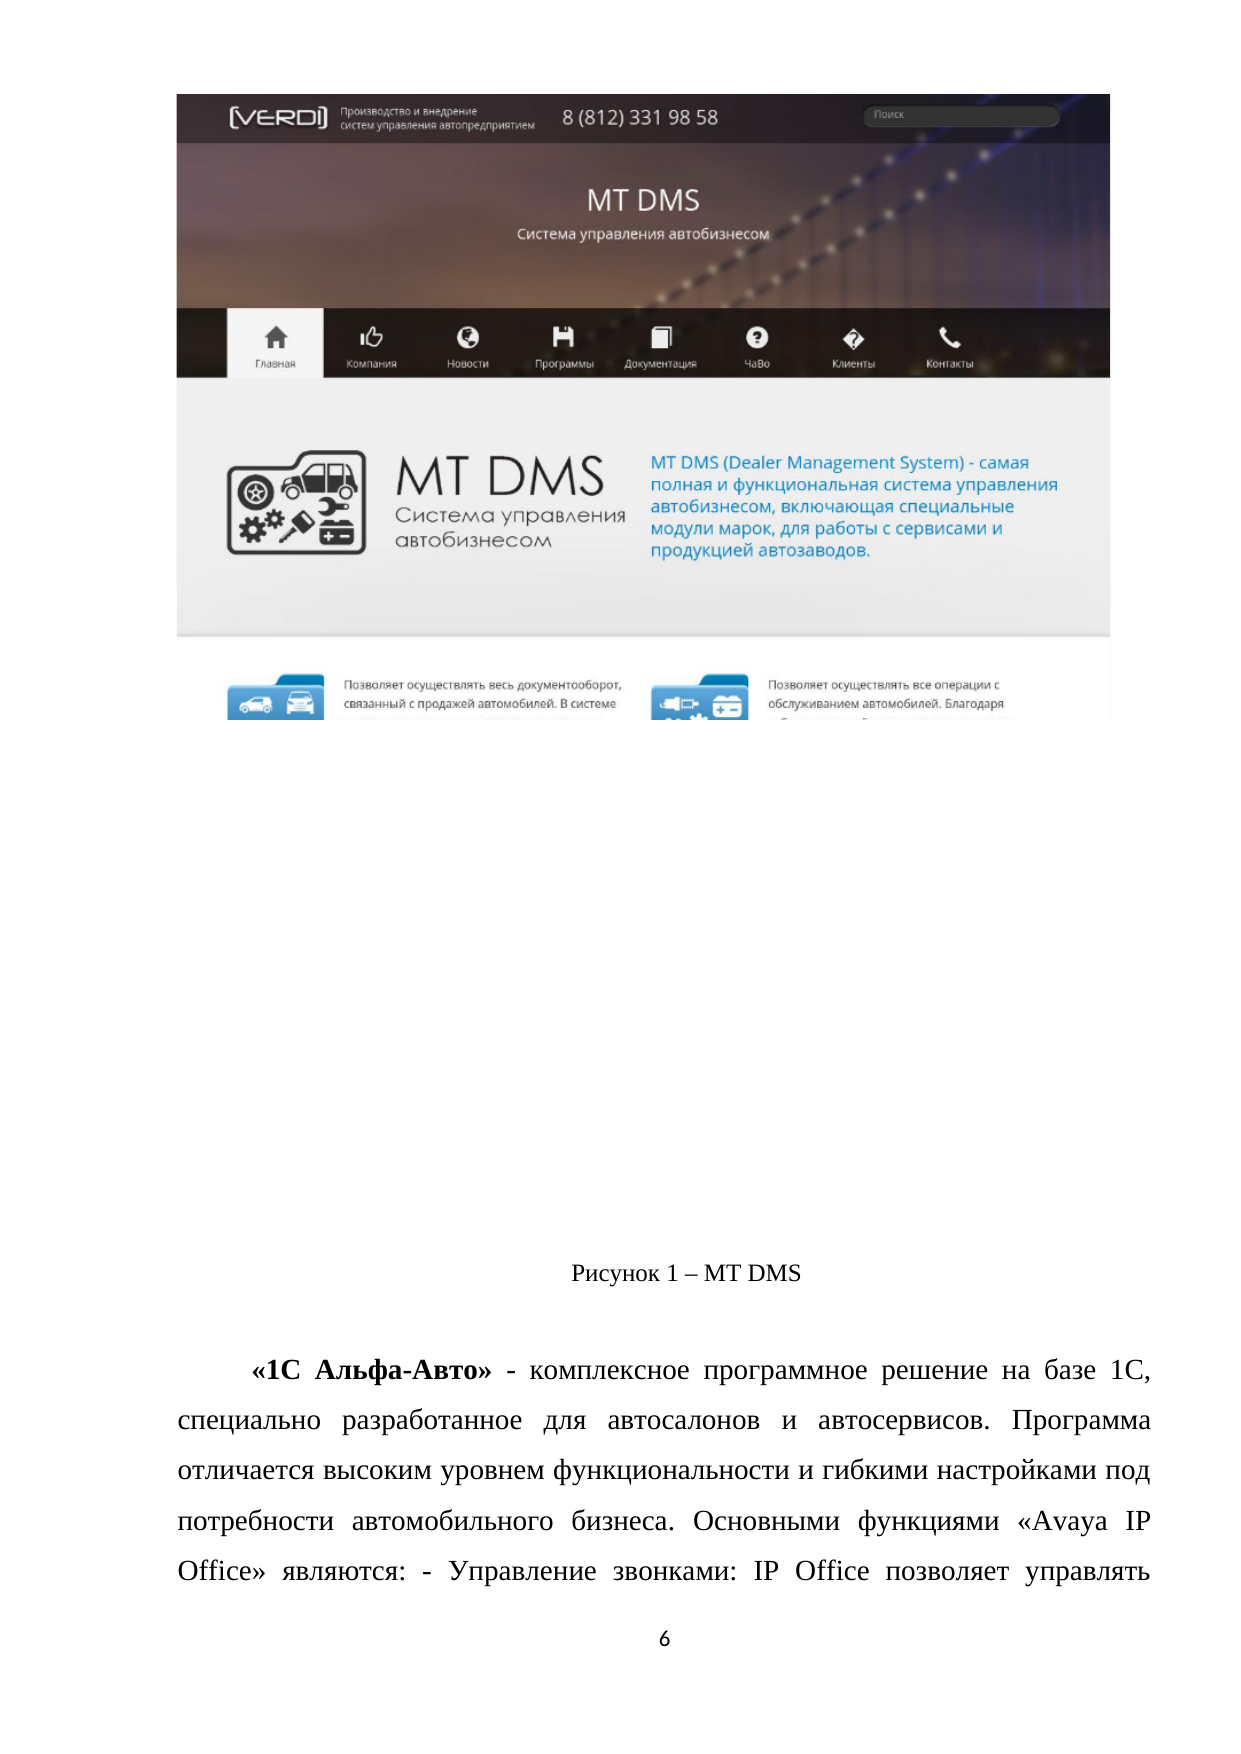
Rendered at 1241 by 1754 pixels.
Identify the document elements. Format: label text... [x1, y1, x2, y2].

picture [176, 94, 1110, 719]
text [177, 1352, 1152, 1587]
text Рисунок 1 – MT DMS [221, 1258, 1152, 1287]
